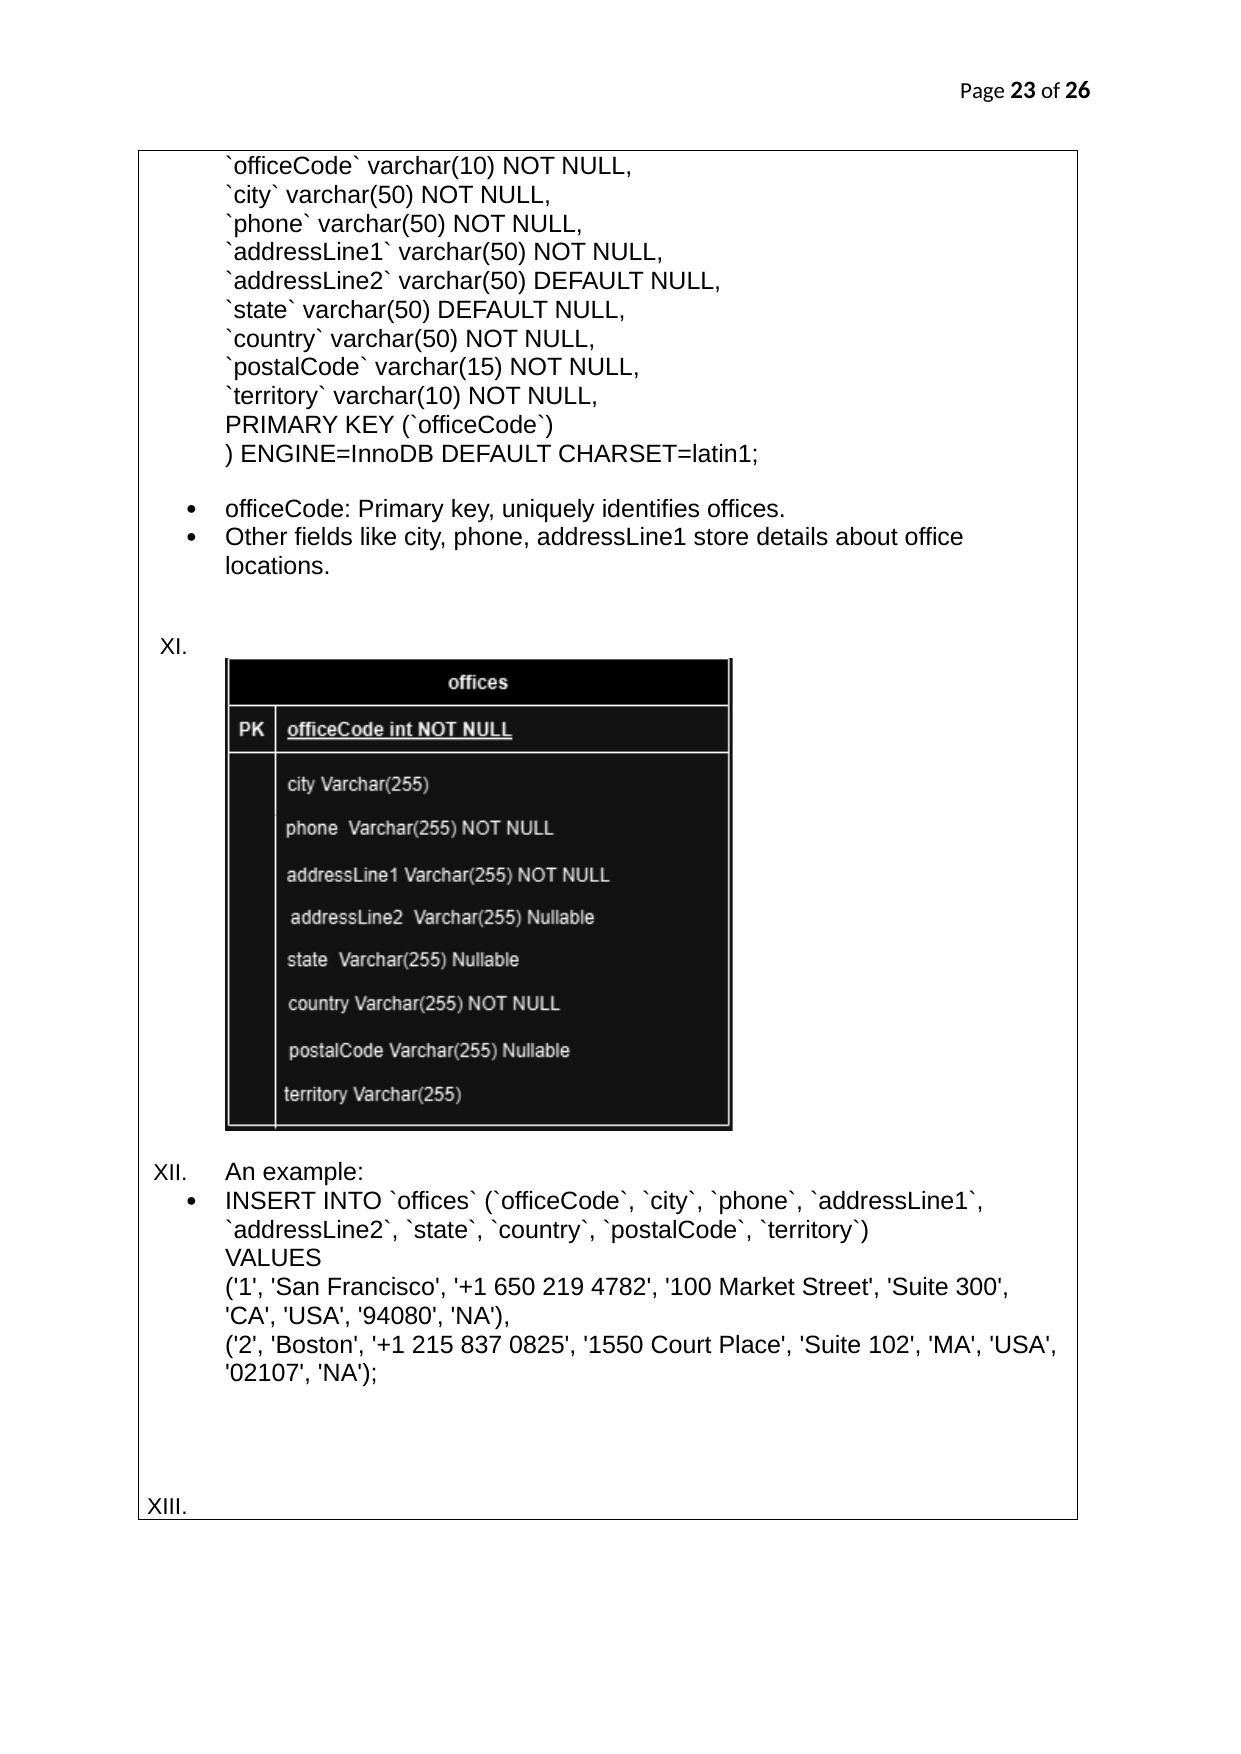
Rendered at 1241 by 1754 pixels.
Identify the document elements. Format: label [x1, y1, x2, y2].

picture [225, 658, 733, 1131]
table_cell [139, 151, 1077, 1519]
